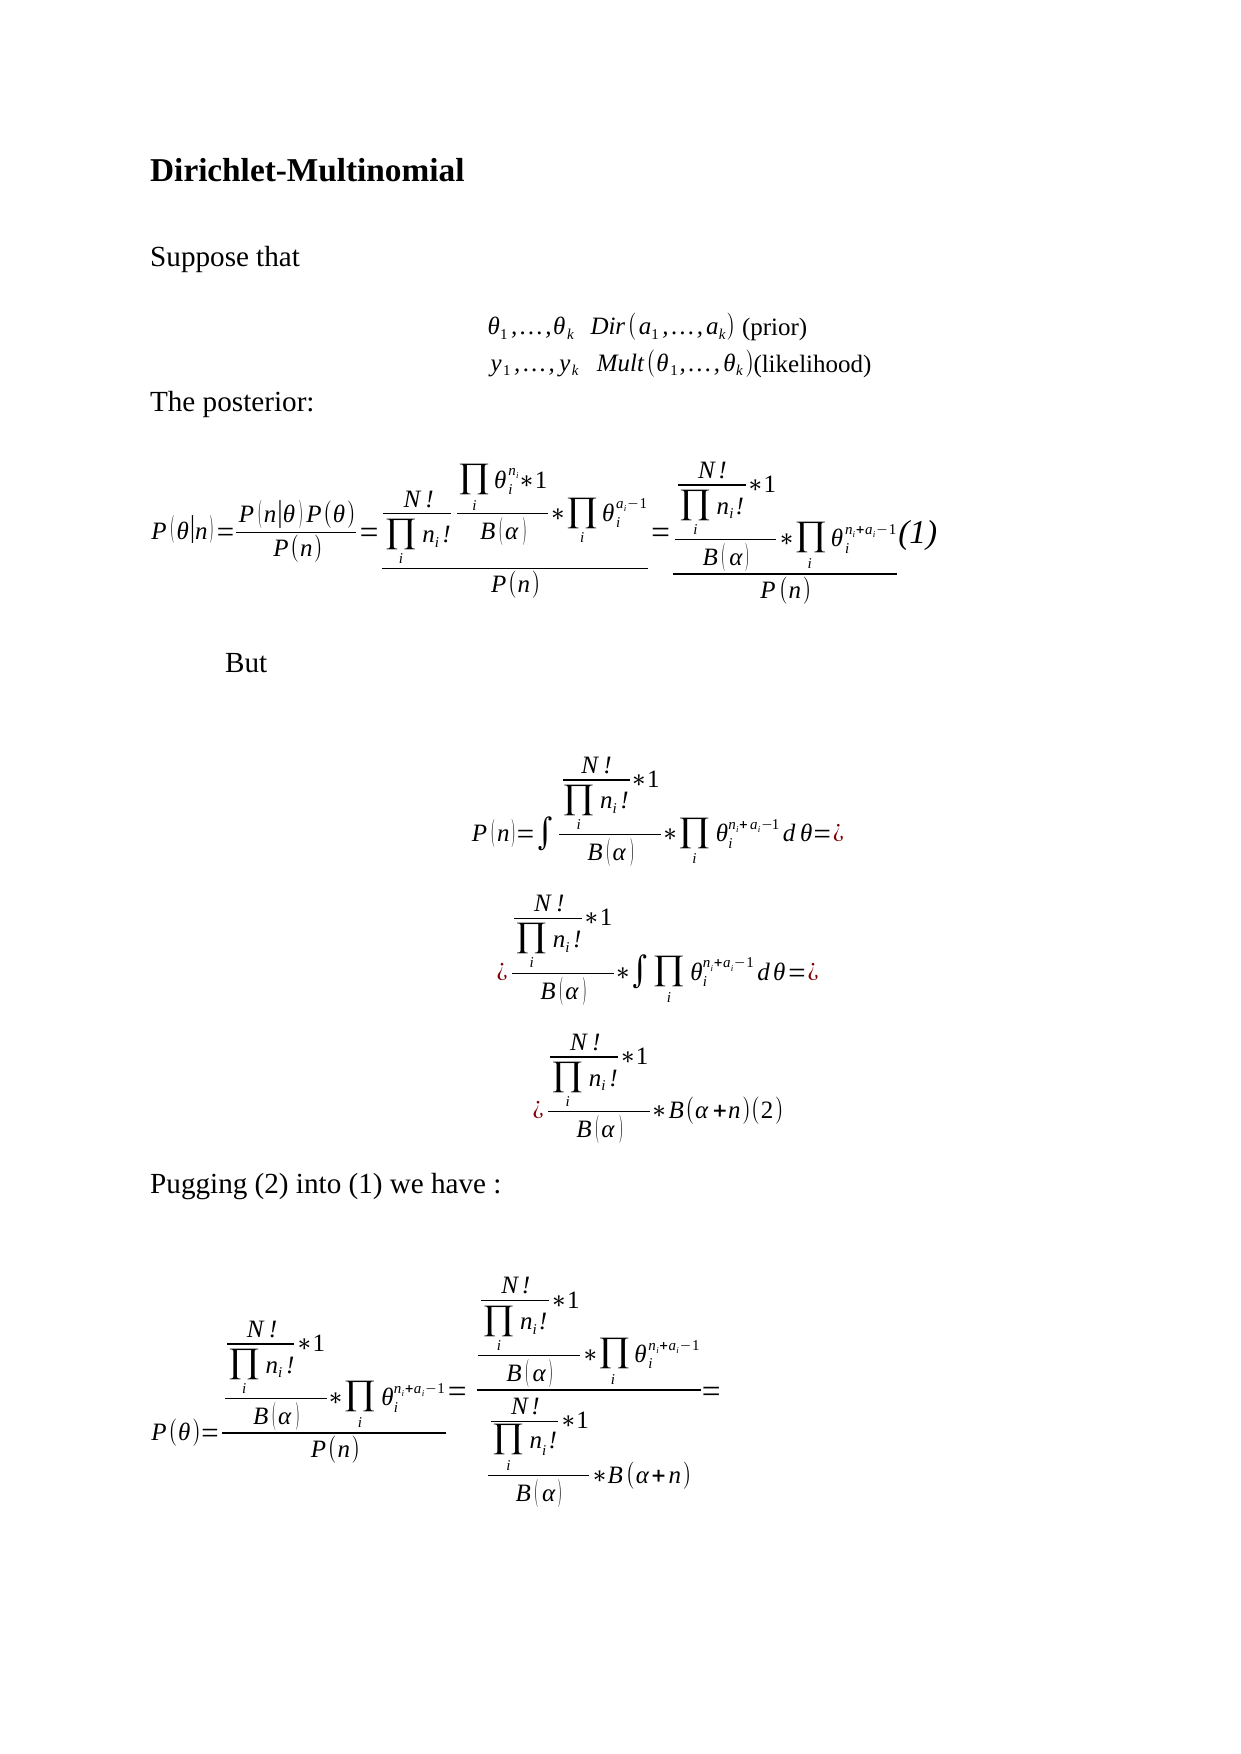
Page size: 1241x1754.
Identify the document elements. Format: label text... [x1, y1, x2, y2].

text Pugging (2) into (1) we have : [150, 1166, 1090, 1200]
text (prior) [375, 311, 1090, 343]
text But [225, 646, 1090, 679]
text = = [150, 1272, 1090, 1508]
text ==(1) [150, 456, 1090, 606]
text Dirichlet-Multinomial [150, 150, 1090, 188]
text The posterior: [150, 384, 1090, 418]
text Suppose that [150, 239, 1090, 272]
text (likelihood) [375, 347, 1090, 379]
